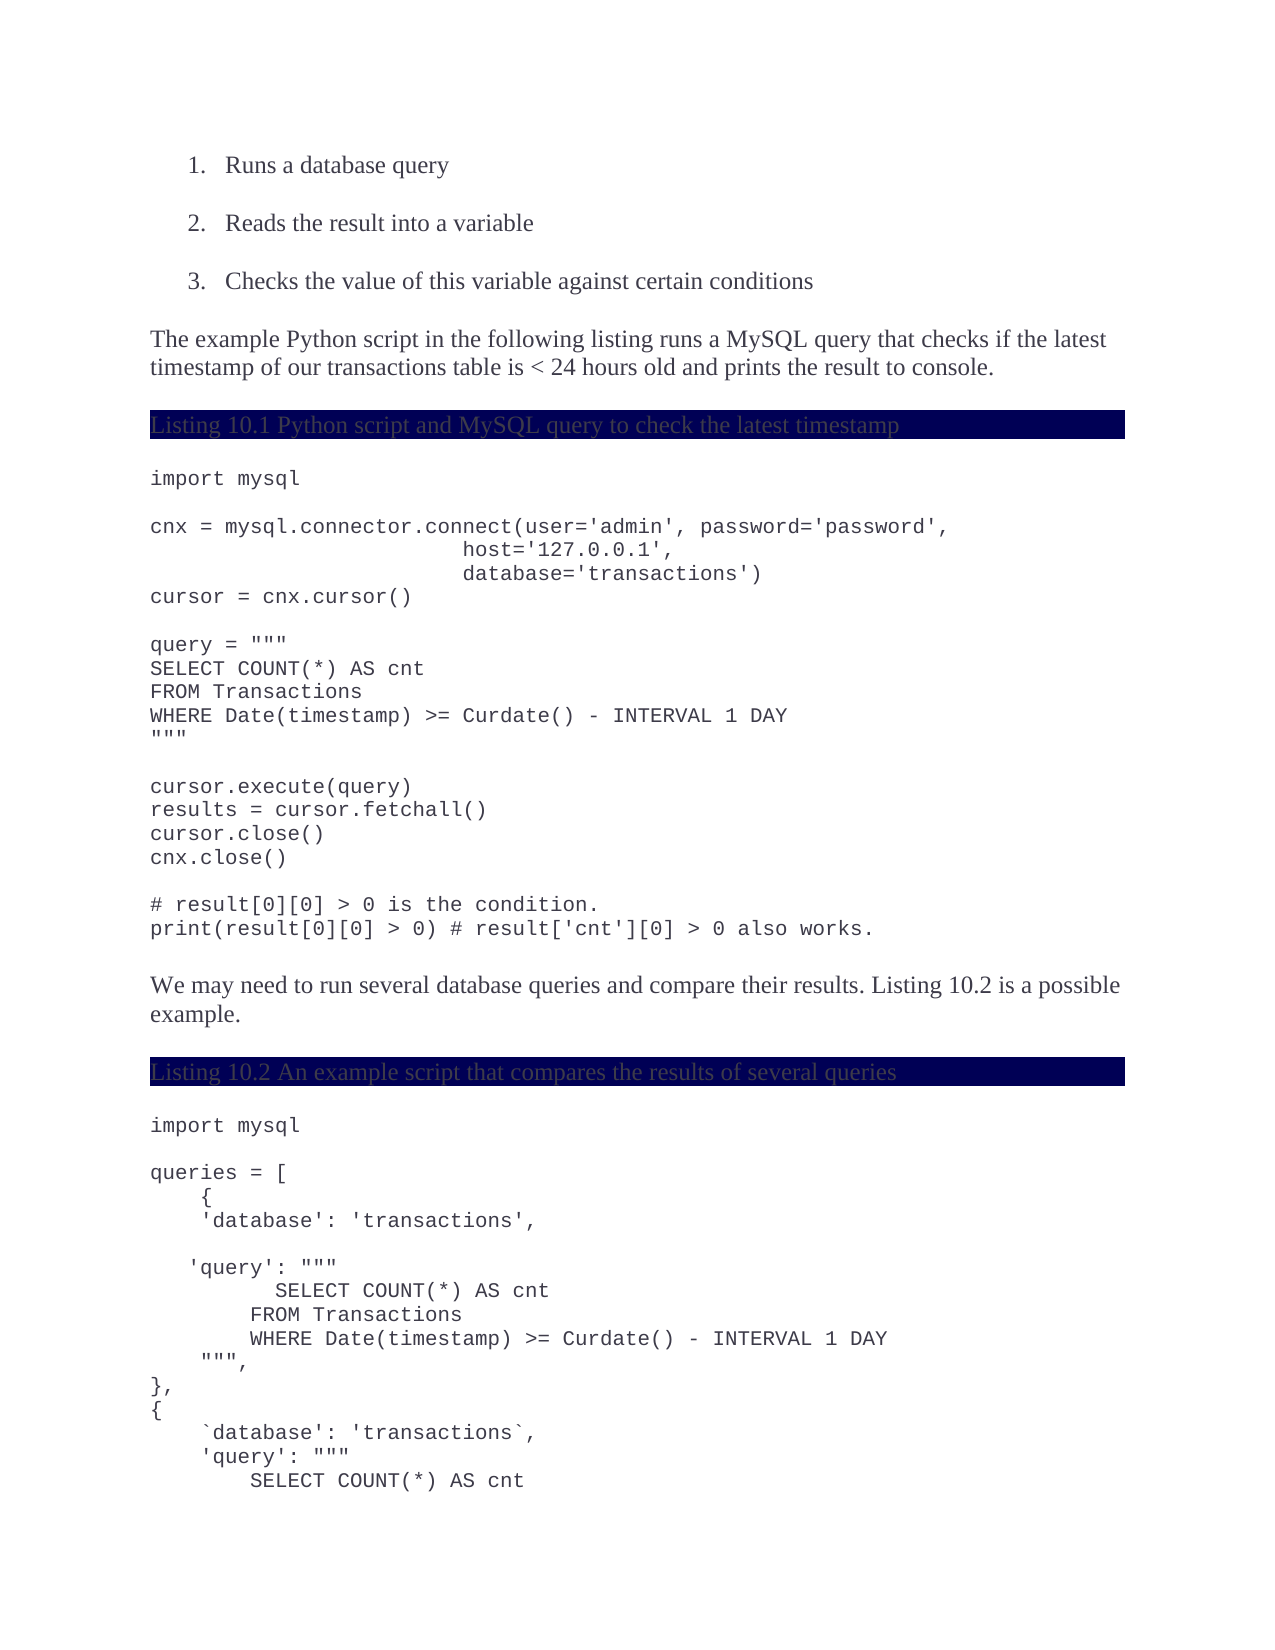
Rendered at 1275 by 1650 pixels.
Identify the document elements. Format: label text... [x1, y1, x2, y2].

text SELECT COUNT(*) AS cnt [150, 1470, 1125, 1493]
text """ [150, 728, 1125, 752]
text # result[0][0] > 0 is the condition. [150, 894, 1125, 918]
text host='127.0.0.1', [150, 539, 1125, 563]
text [150, 1328, 1125, 1351]
list Reads the result into a variable [187, 208, 1125, 237]
text cnx.close() [150, 847, 1125, 870]
text print(result[0][0] > 0) # result['cnt'][0] > 0 also works. [150, 918, 1125, 941]
text 'query': """ [150, 1257, 1125, 1281]
list Listing 10.1 Python script and MySQL query to check the latest timestamp [150, 410, 1125, 439]
text cursor.close() [150, 823, 1125, 847]
list Checks the value of this variable against certain conditions [187, 266, 1125, 294]
text SELECT COUNT(*) AS cnt [150, 1281, 1125, 1304]
text WHERE Date(timestamp) >= Curdate() - INTERVAL 1 DAY [150, 705, 1125, 728]
text 'database': 'transactions', [150, 1209, 1125, 1233]
text }, [150, 1375, 1125, 1399]
list Listing 10.2 An example script that compares the results of several queries [150, 1057, 1125, 1086]
text cursor = cnx.cursor() [150, 587, 1125, 610]
text results = cursor.fetchall() [150, 799, 1125, 823]
text import mysql [150, 468, 1125, 492]
text queries = [ [150, 1162, 1125, 1186]
text query = """ [150, 634, 1125, 657]
text database='transactions') [150, 563, 1125, 587]
text cursor.execute(query) [150, 776, 1125, 799]
text SELECT COUNT(*) AS cnt [150, 657, 1125, 681]
text `database': 'transactions`, [150, 1422, 1125, 1446]
text cnx = mysql.connector.connect(user='admin', password='password', [150, 516, 1125, 539]
text """, [150, 1351, 1125, 1375]
text FROM Transactions [150, 681, 1125, 705]
text 'query': """ [150, 1446, 1125, 1470]
text We may need to run several database queries and compare their results. Listing 10.2 is a possible example. [150, 970, 1125, 1028]
text { [150, 1399, 1125, 1422]
text FROM Transactions [150, 1304, 1125, 1328]
text The example Python script in the following listing runs a MySQL query that checks if the latest timestamp of our transactions table is < 24 hours old and prints the result to console. [150, 324, 1125, 381]
list Runs a database query [187, 150, 1125, 179]
text import mysql [150, 1115, 1125, 1139]
text { [150, 1186, 1125, 1209]
